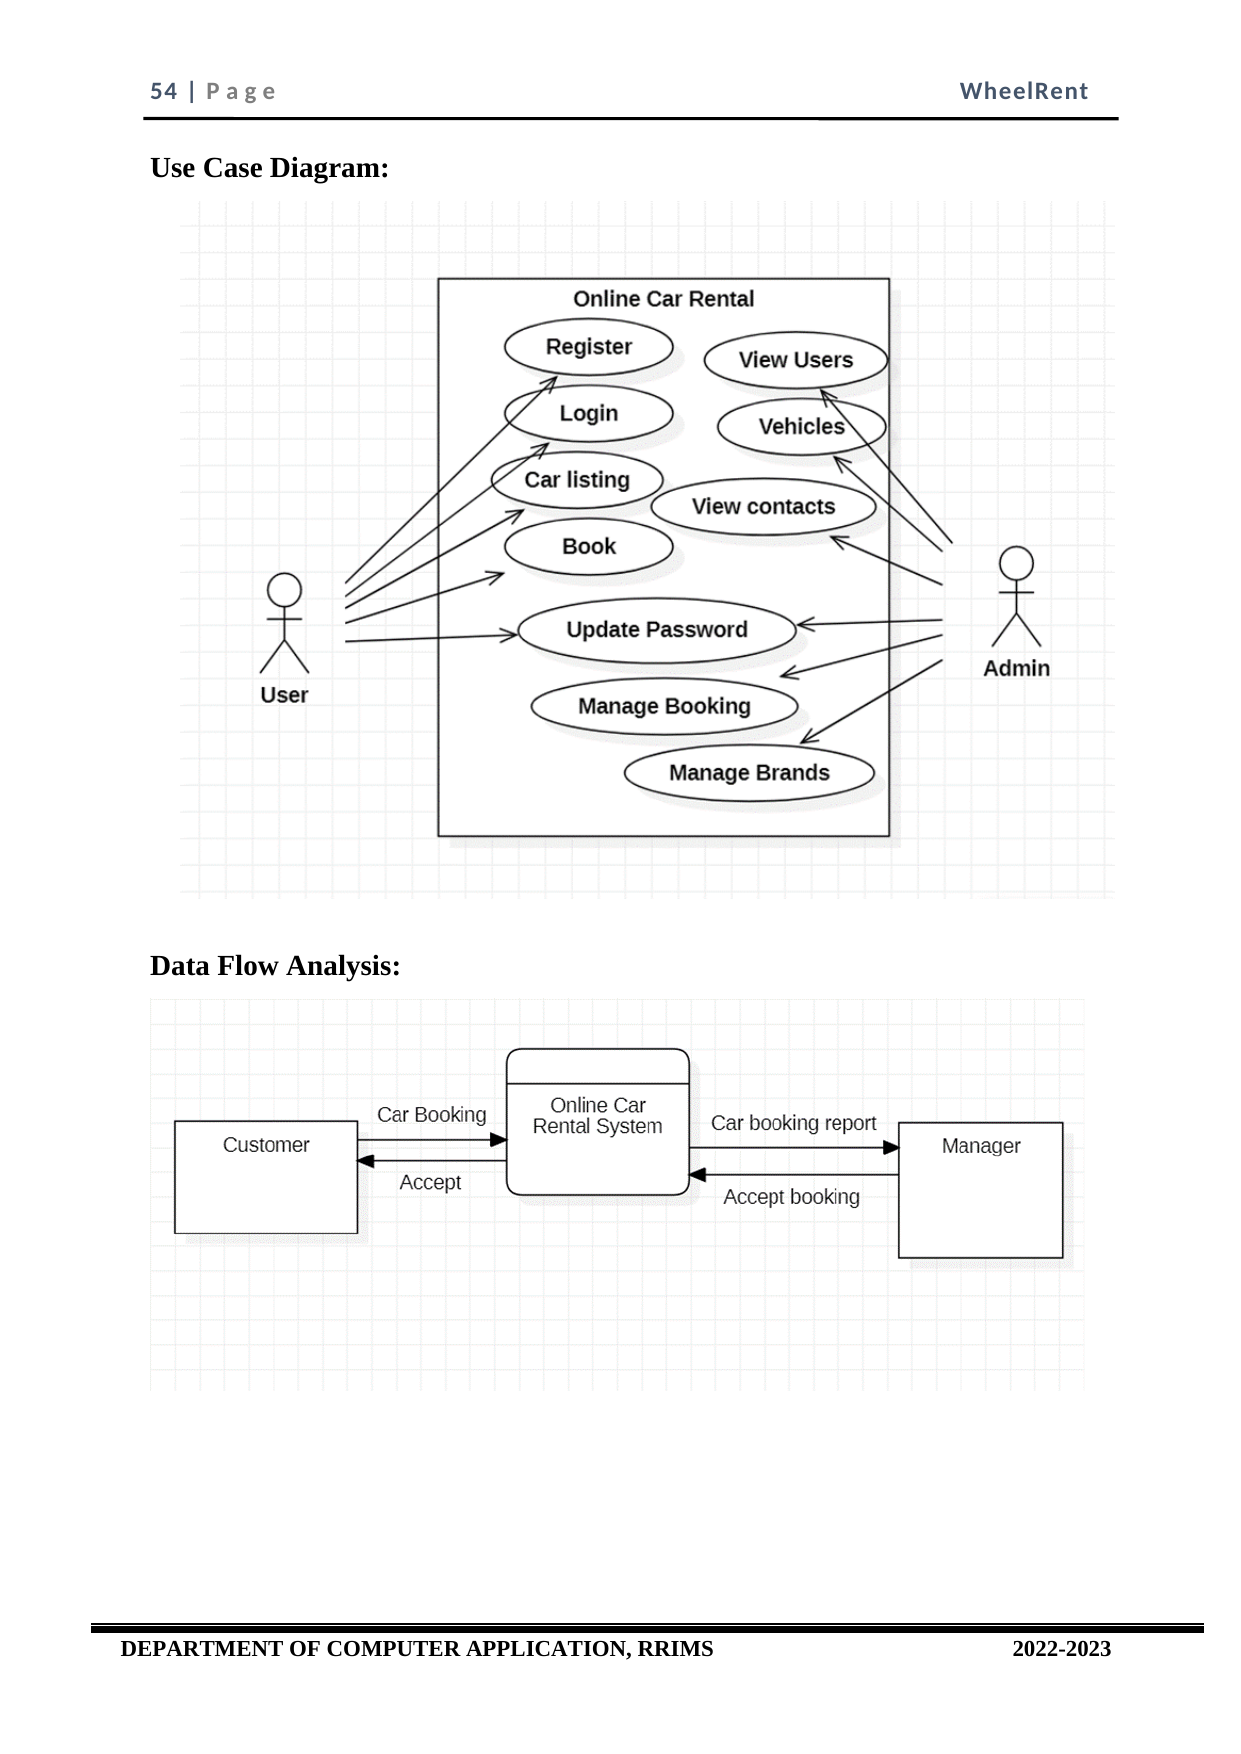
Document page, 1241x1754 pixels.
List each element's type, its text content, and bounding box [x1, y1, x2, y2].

picture [180, 200, 1115, 899]
text Use Case Diagram: [150, 150, 1145, 183]
text Data Flow Analysis: [150, 948, 1145, 982]
picture [150, 998, 1085, 1391]
